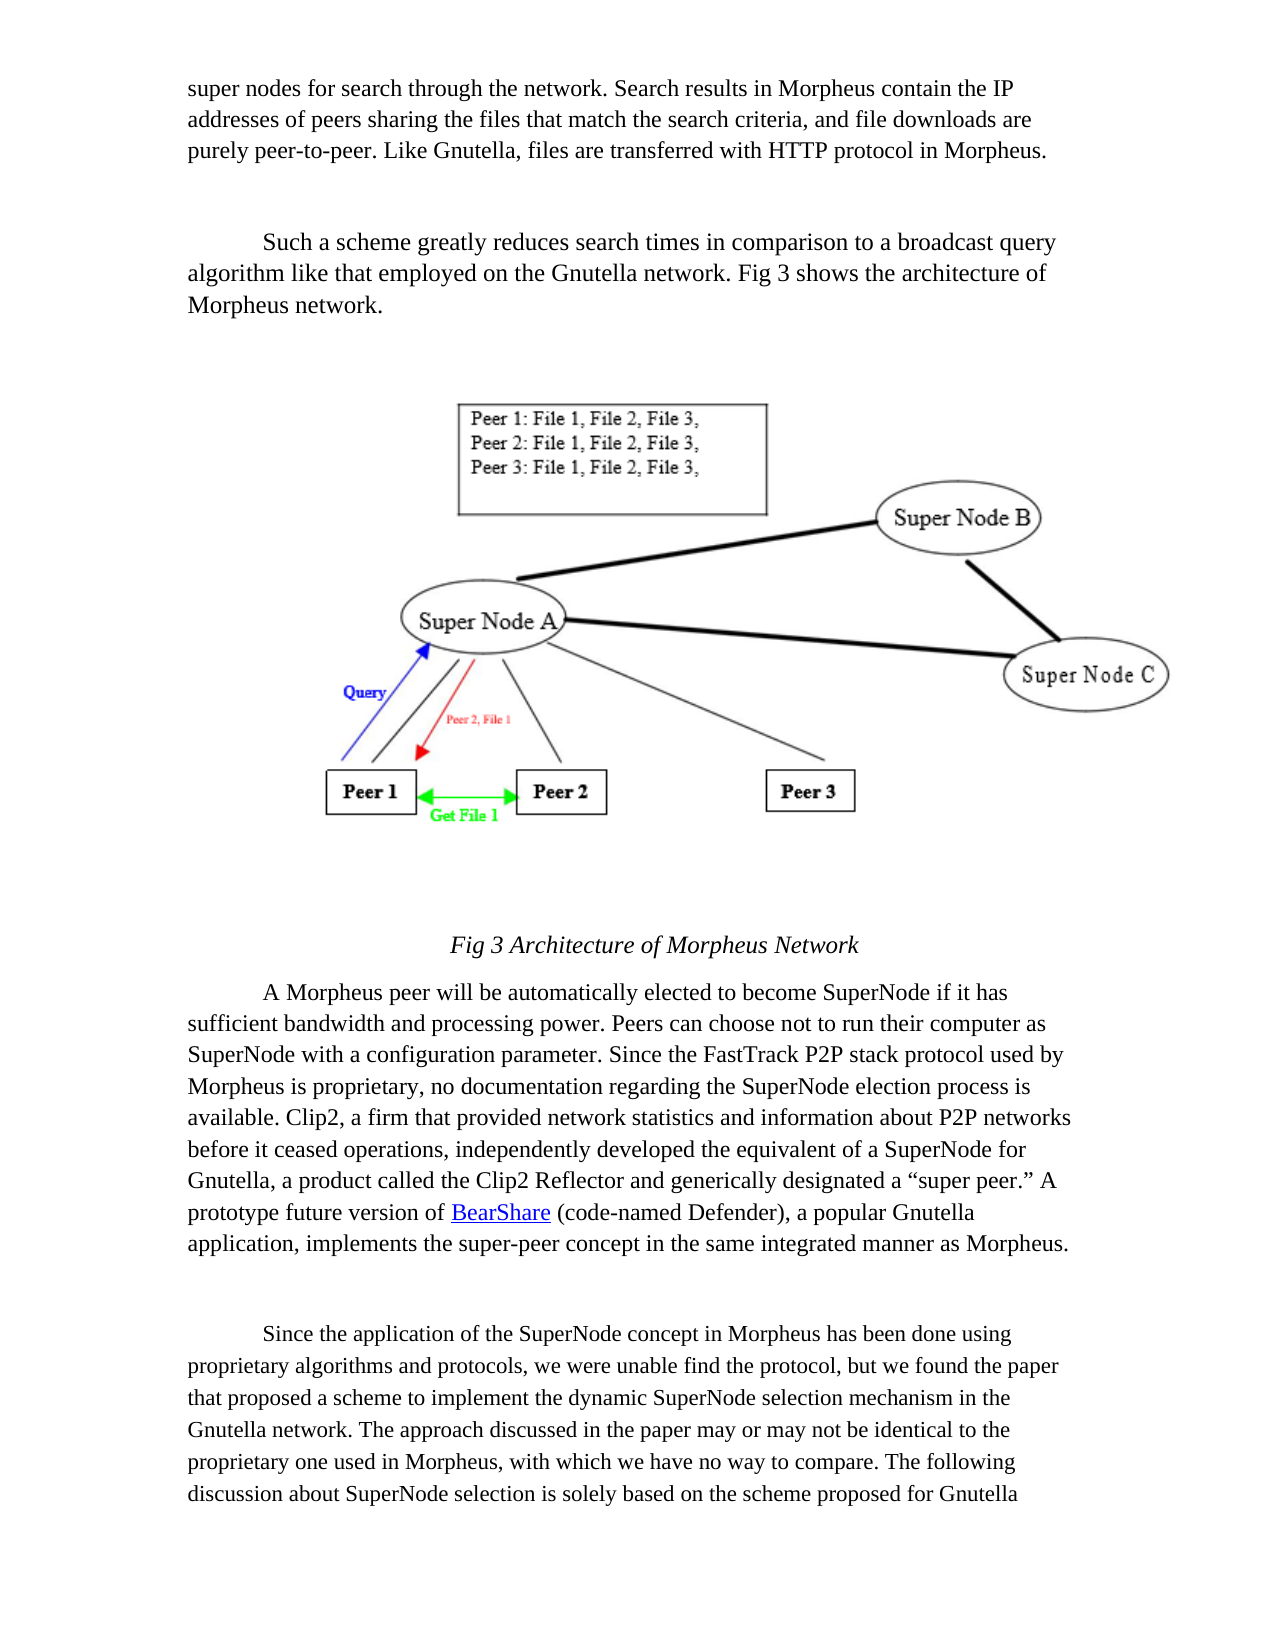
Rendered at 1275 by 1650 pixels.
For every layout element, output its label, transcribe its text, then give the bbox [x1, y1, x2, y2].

text Fig 3 Architecture of Morpheus Network [412, 930, 1125, 959]
text Such a scheme greatly reduces search times in comparison to a broadcast query algorithm like that employed on the Gnutella network. Fig 3 shows the architecture of Morpheus network. [187, 227, 1087, 319]
text A Morpheus peer will be automatically elected to become SuperNode if it has sufficient bandwidth and processing power. Peers can choose not to run their computer as SuperNode with a configuration parameter. Since the FastTrack P2P stack protocol used by Morpheus is proprietary, no documentation regarding the SuperNode election process is available. Clip2, a firm that provided network statistics and information about P2P networks before it ceased operations, independently developed the equivalent of a SuperNode for Gnutella, a product called the Clip2 Reflector and generically designated a “super peer.” A prototype future version of BearShare (code-named Defender), a popular Gnutella application, implements the super-peer concept in the same integrated manner as Morpheus. [187, 978, 1087, 1257]
text Since the application of the SuperNode concept in Morpheus has been done using proprietary algorithms and protocols, we were unable find the protocol, but we found the paper that proposed a scheme to implement the dynamic SuperNode selection mechanism in the Gnutella network. The approach discussed in the paper may or may not be identical to the proprietary one used in Morpheus, with which we have no way to compare. The following discussion about SuperNode selection is solely based on the scheme proposed for Gnutella [187, 1320, 1087, 1506]
picture [262, 381, 1238, 864]
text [187, 74, 1087, 163]
